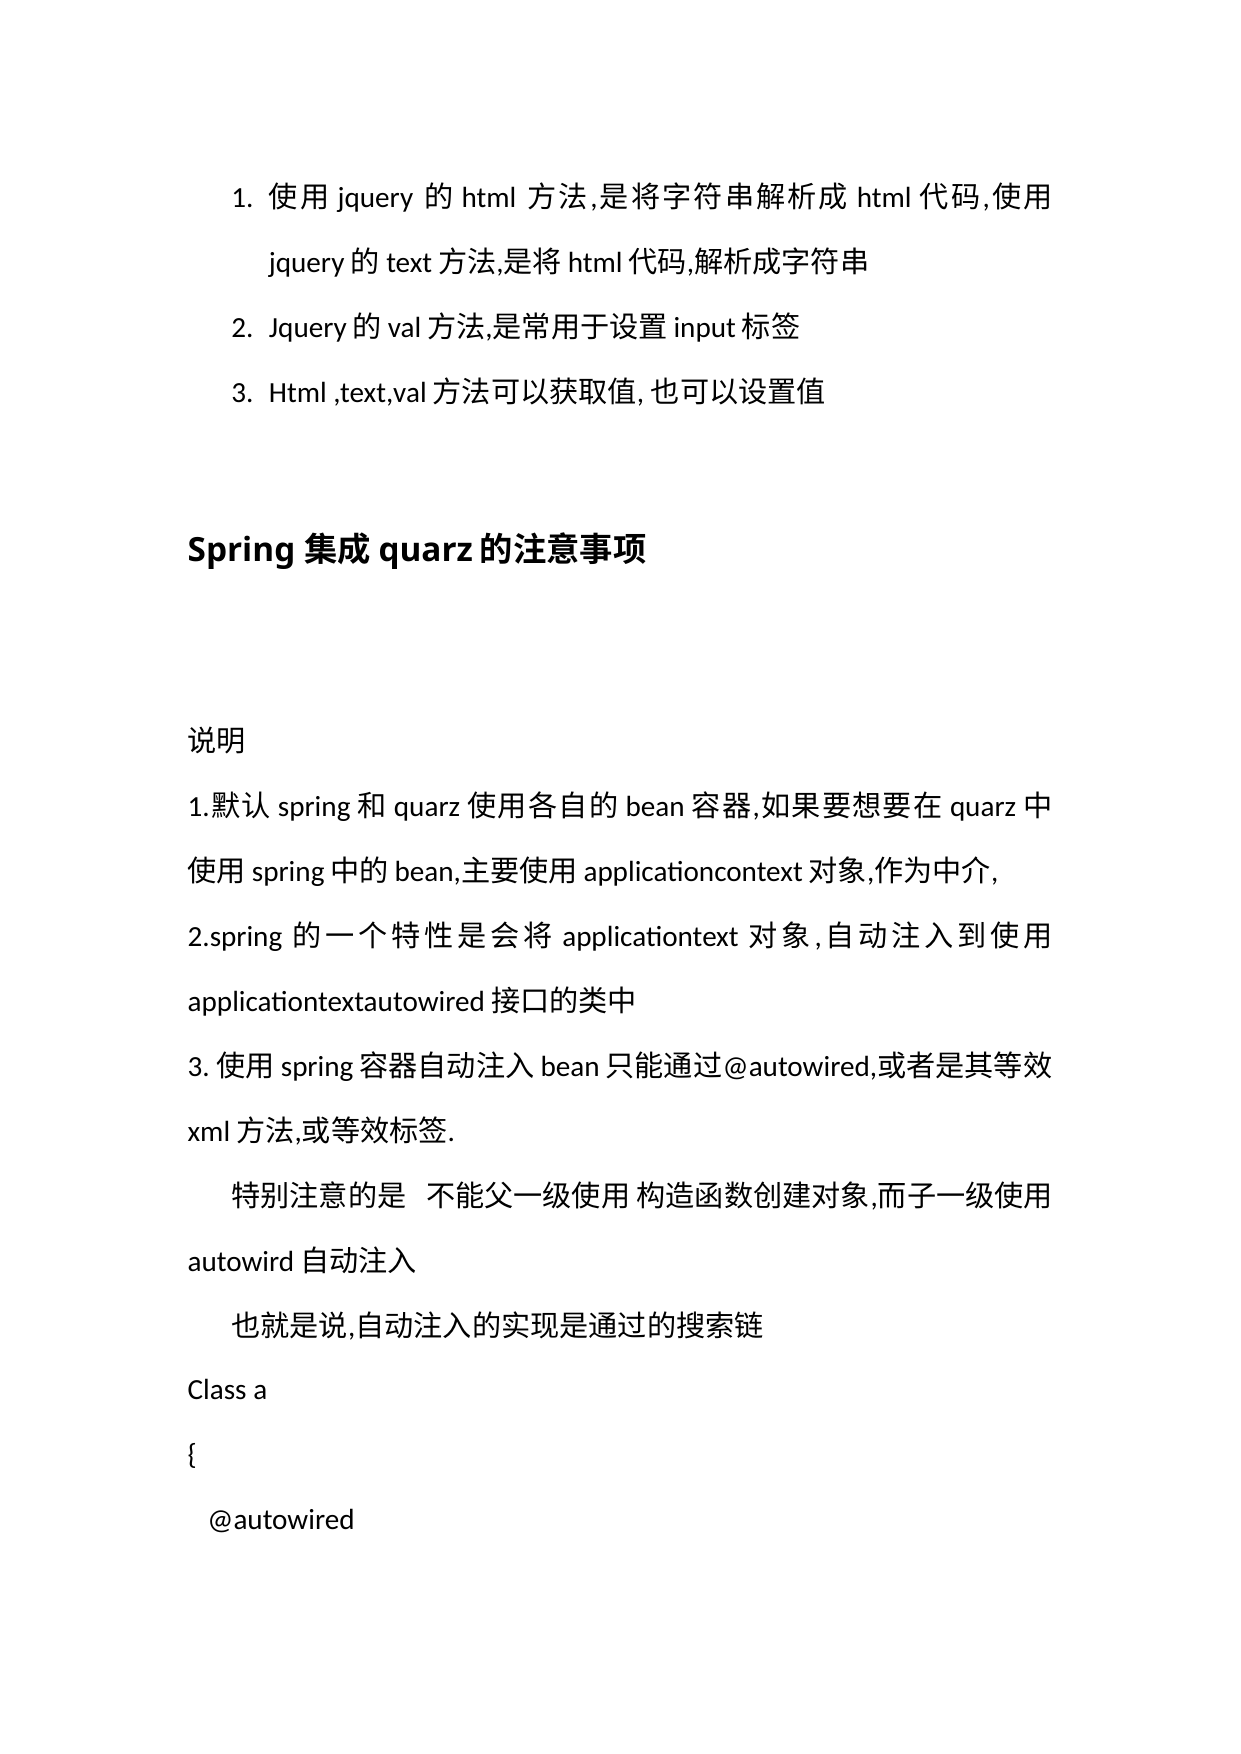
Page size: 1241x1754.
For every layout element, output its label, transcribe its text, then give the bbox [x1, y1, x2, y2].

text 特别注意的是 不能父一级使用 构造函数创建对象,而子一级使用autowird自动注入 [187, 1161, 1053, 1291]
text 3. 使用spring容器自动注入bean只能通过@autowired,或者是其等效xml方法,或等效标签. [187, 1031, 1053, 1161]
text @autowired [187, 1486, 1053, 1551]
text { [187, 1421, 1053, 1486]
list Html ,text,val方法可以获取值, 也可以设置值 [231, 357, 1053, 422]
list 使用jquery 的html 方法,是将字符串解析成html代码,使用jquery的 text方法,是将html代码,解析成字符串 [231, 162, 1053, 292]
text 说明 [187, 706, 1053, 771]
text Class a [187, 1356, 1053, 1421]
text 1.默认spring和quarz使用各自的bean容器,如果要想要在quarz中使用spring中的bean,主要使用applicationcontext对象,作为中介, [187, 771, 1053, 901]
list Jquery的val方法,是常用于设置input标签 [231, 292, 1053, 357]
text 2.spring的一个特性是会将applicationtext对象,自动注入到使用applicationtextautowired接口的类中 [187, 901, 1053, 1031]
text 也就是说,自动注入的实现是通过的搜索链 [187, 1291, 1053, 1356]
subtitle Spring 集成 quarz的注意事项 [187, 514, 1053, 579]
